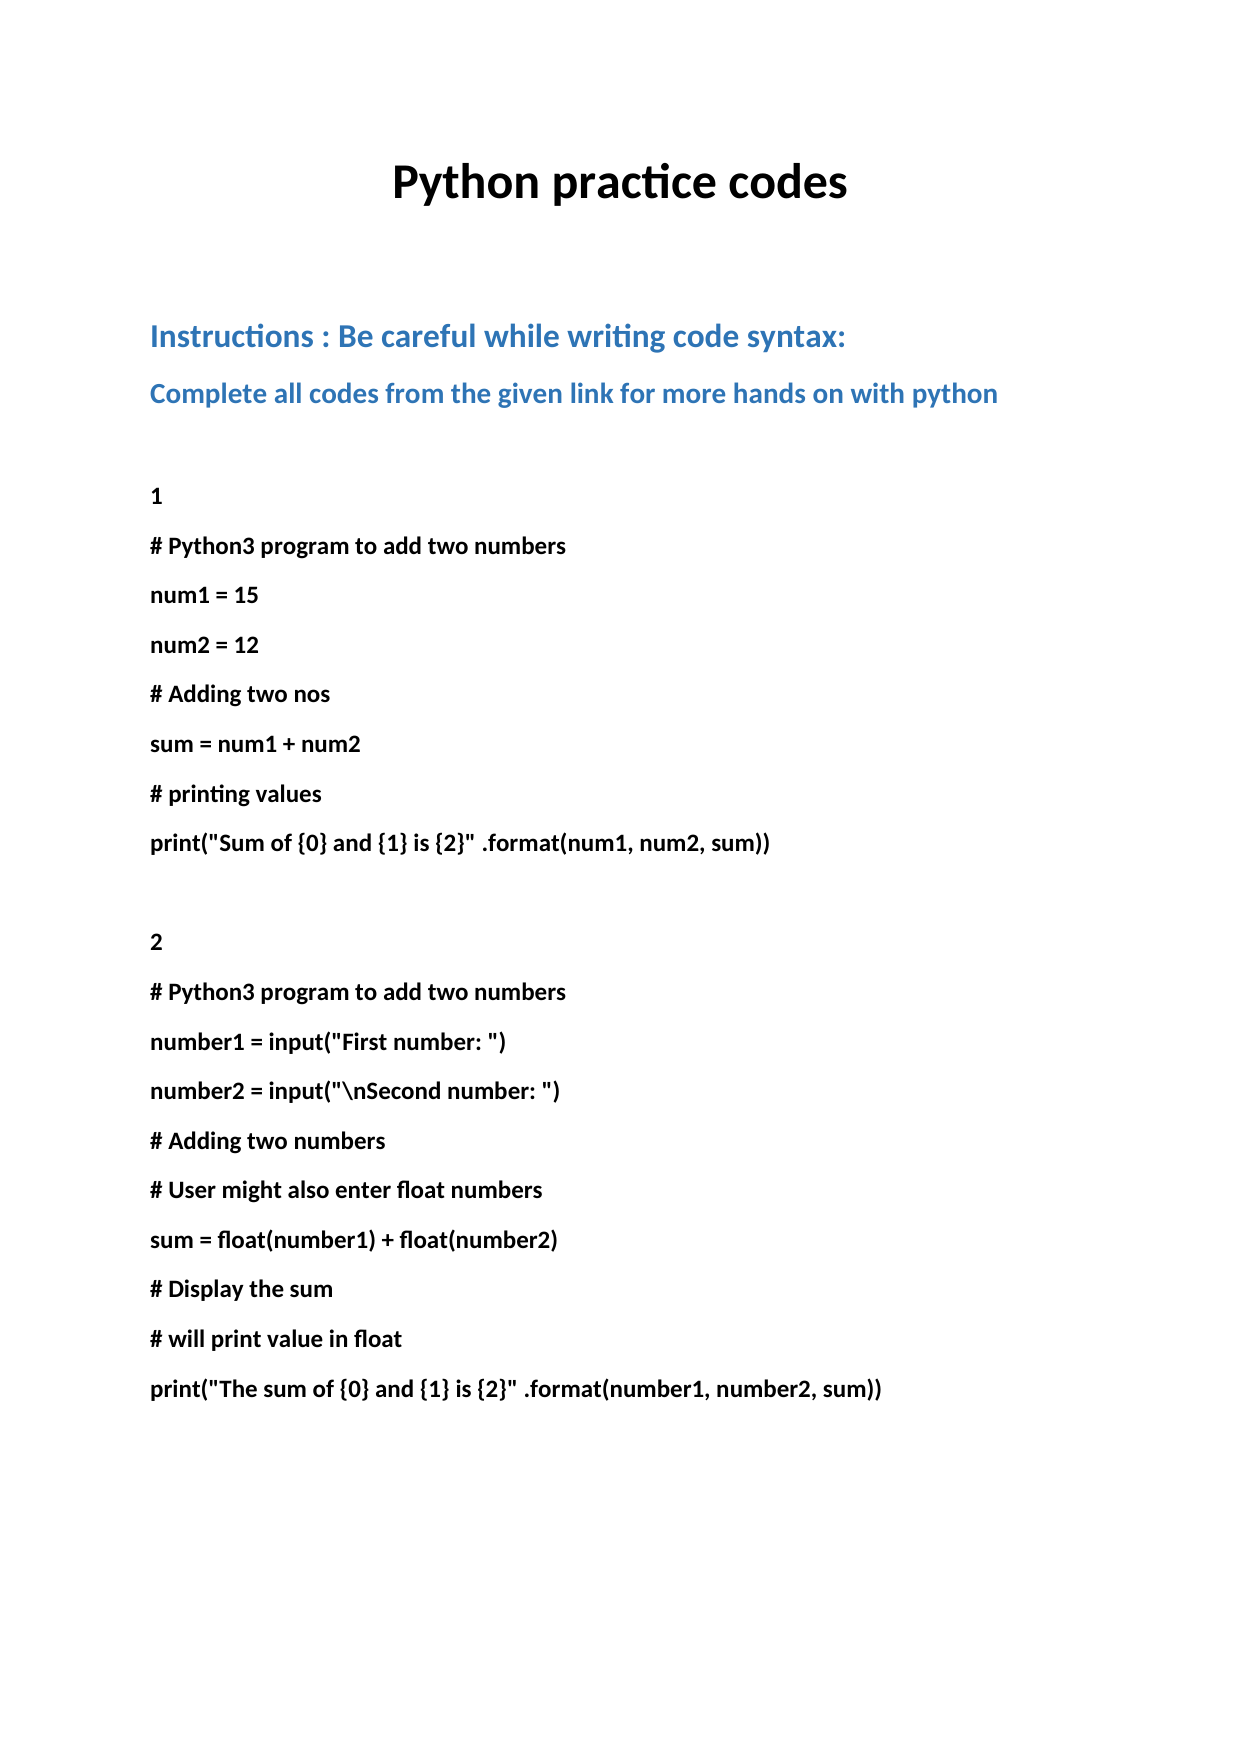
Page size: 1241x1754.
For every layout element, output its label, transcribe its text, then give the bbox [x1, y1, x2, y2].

text # Adding two nos [150, 679, 1090, 709]
text num1 = 15 [150, 579, 1090, 610]
text sum = float(number1) + float(number2) [150, 1224, 1090, 1254]
text num2 = 12 [150, 629, 1090, 659]
text Complete all codes from the given link for more hands on with python [150, 376, 1090, 411]
text # Display the sum [150, 1274, 1090, 1304]
text Python practice codes [150, 150, 1090, 211]
text sum = num1 + num2 [150, 728, 1090, 759]
text # Adding two numbers [150, 1125, 1090, 1155]
text print("The sum of {0} and {1} is {2}" .format(number1, number2, sum)) [150, 1373, 1090, 1403]
text # printing values [150, 778, 1090, 808]
text print("Sum of {0} and {1} is {2}" .format(num1, num2, sum)) [150, 827, 1090, 858]
text number1 = input("First number: ") [150, 1026, 1090, 1056]
text # will print value in float [150, 1323, 1090, 1354]
text # User might also enter float numbers [150, 1174, 1090, 1205]
text # Python3 program to add two numbers [150, 530, 1090, 560]
text 1 [150, 480, 1090, 511]
text # Python3 program to add two numbers [150, 976, 1090, 1007]
text 2 [150, 927, 1090, 957]
text Instructions : Be careful while writing code syntax: [150, 315, 1090, 356]
text number2 = input("\nSecond number: ") [150, 1075, 1090, 1106]
